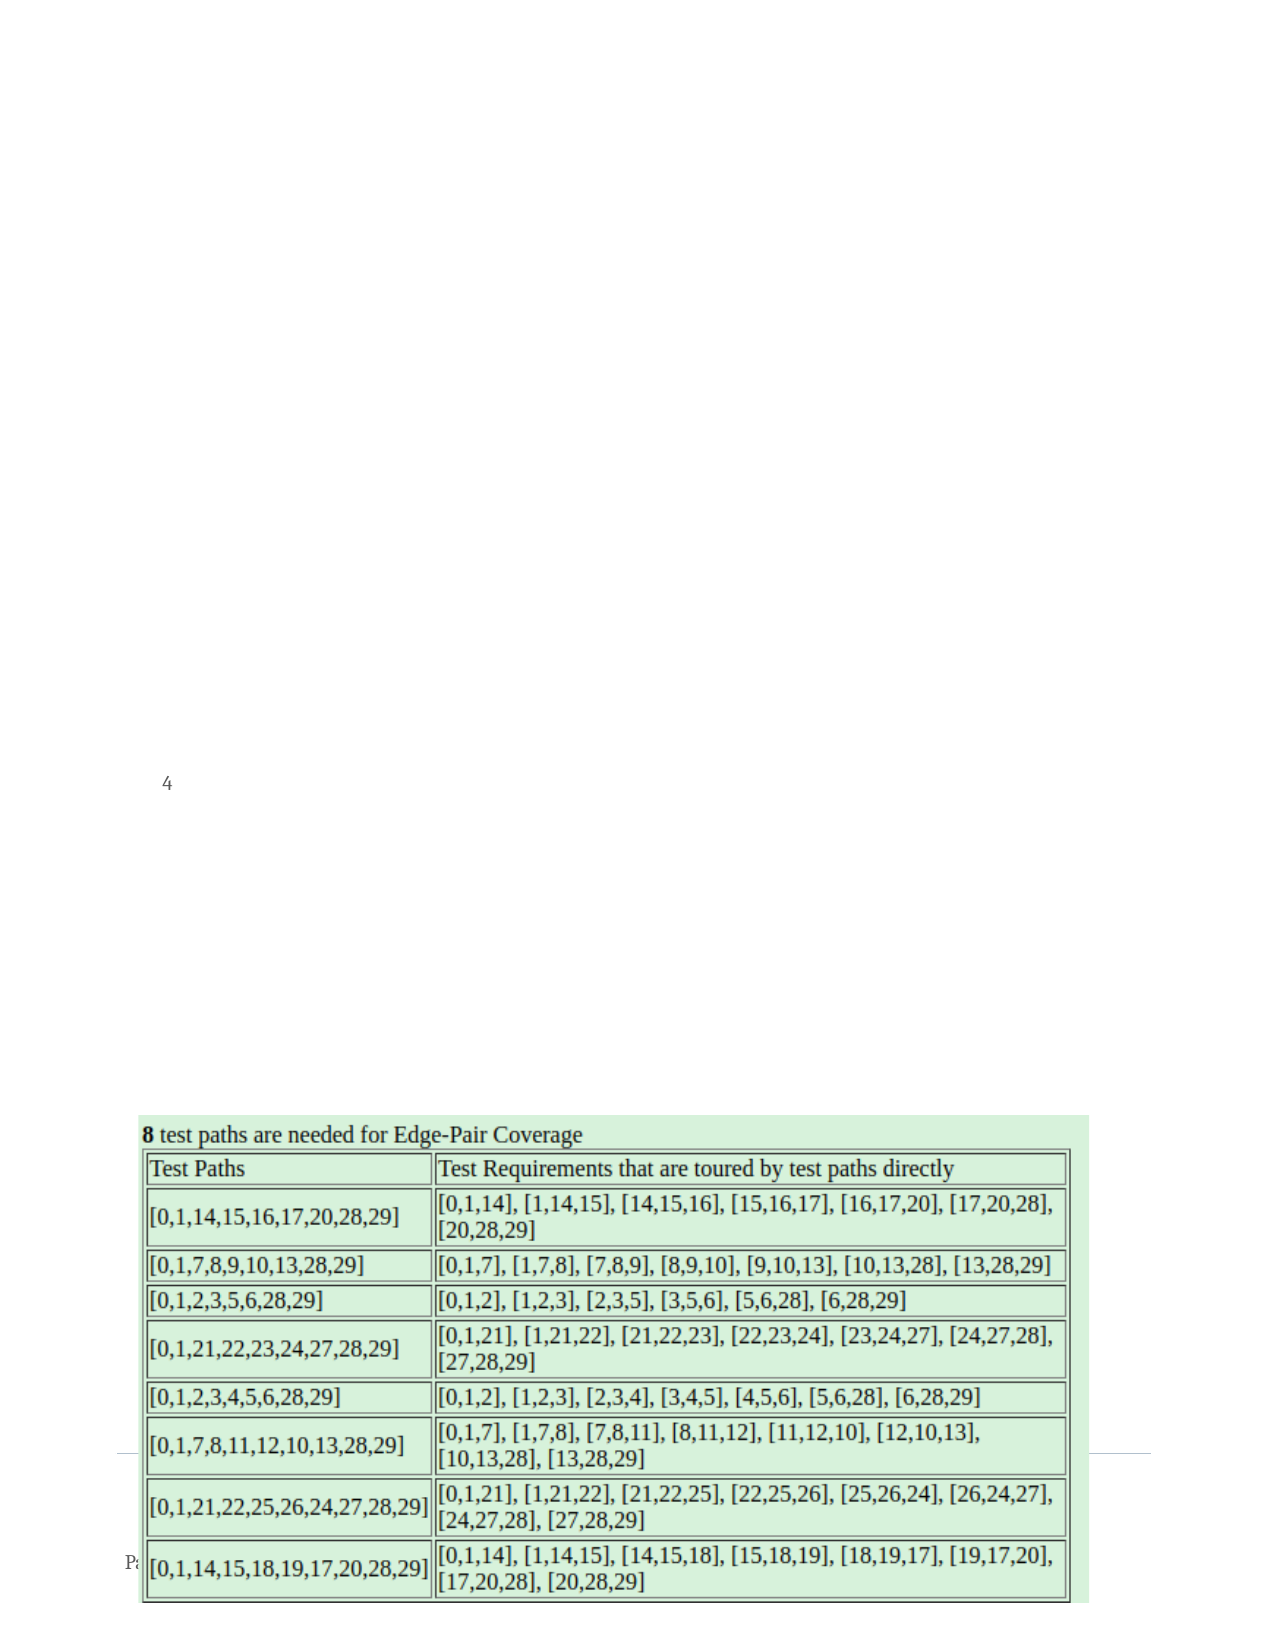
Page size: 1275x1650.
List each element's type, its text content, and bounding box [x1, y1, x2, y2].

picture [138, 1115, 1090, 1603]
text 4 [162, 771, 1113, 795]
